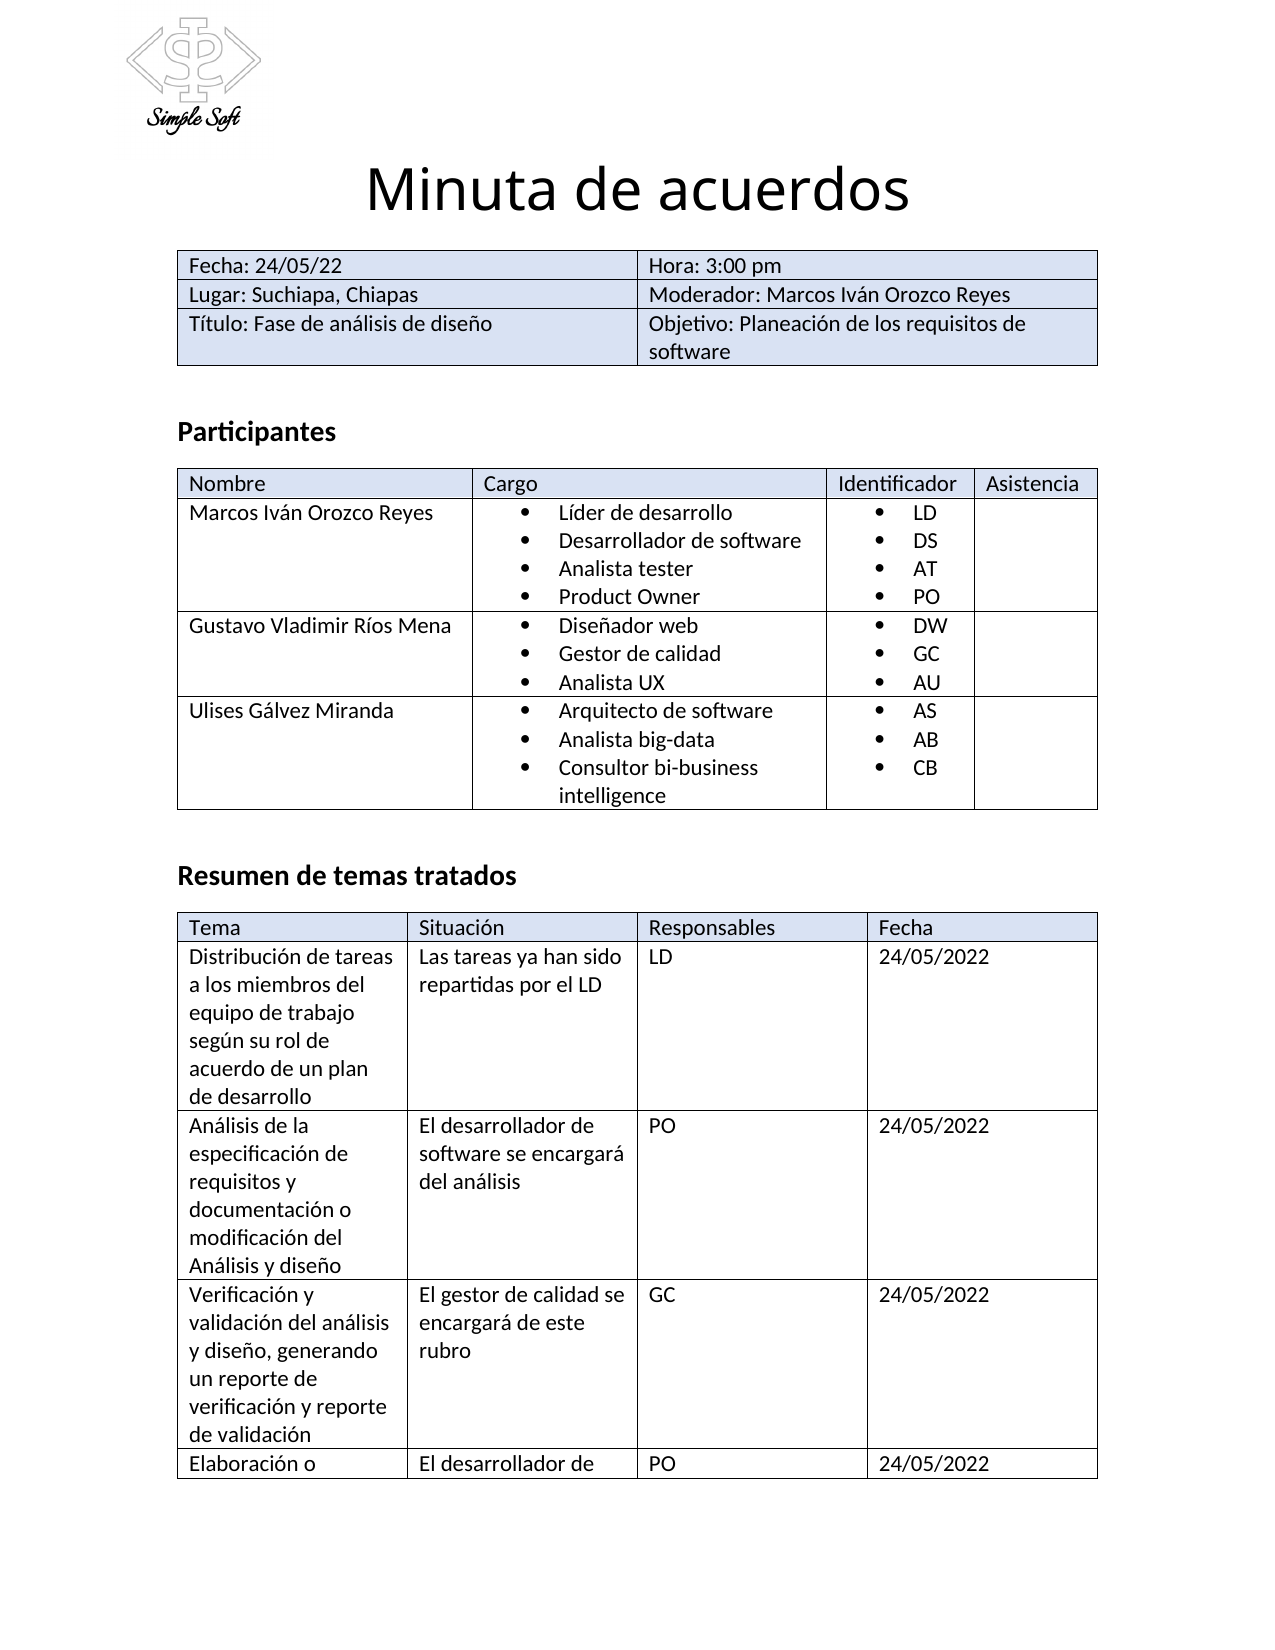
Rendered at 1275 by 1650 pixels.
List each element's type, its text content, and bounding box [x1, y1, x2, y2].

table_cell AS AB CB [827, 697, 974, 809]
table_header Nombre [178, 469, 472, 497]
table_header Situación [408, 913, 637, 941]
table_cell Moderador: Marcos Iván Orozco Reyes [638, 280, 1097, 308]
table_cell PO [638, 1449, 867, 1477]
table_cell Diseñador web Gestor de calidad Analista UX [473, 612, 826, 696]
table_cell Distribución de tareas a los miembros del equipo de trabajo según su rol de acuerdo de un plan de desarrollo [178, 942, 407, 1110]
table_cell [178, 1449, 407, 1477]
table_cell LD DS AT PO [827, 499, 974, 611]
table_header Tema [178, 913, 407, 941]
table_cell Objetivo: Planeación de los requisitos de software [638, 309, 1097, 365]
table_header Identificador [827, 469, 974, 497]
text Minuta de acuerdos [177, 148, 1098, 227]
table_cell PO [638, 1111, 867, 1279]
table_header Hora: 3:00 pm [638, 251, 1097, 279]
picture [113, 0, 274, 160]
table_cell LD [638, 942, 867, 1110]
table_cell El gestor de calidad se encargará de este rubro [408, 1280, 637, 1448]
table_cell Ulises Gálvez Miranda [178, 697, 472, 809]
table_header Asistencia [975, 469, 1097, 497]
table_header Fecha: 24/05/22 [178, 251, 637, 279]
table_cell Título: Fase de análisis de diseño [178, 309, 637, 365]
table_cell GC [638, 1280, 867, 1448]
table_cell DW GC AU [827, 612, 974, 696]
table_cell 24/05/2022 [868, 942, 1097, 1110]
table_cell Las tareas ya han sido repartidas por el LD [408, 942, 637, 1110]
table_cell [975, 499, 1097, 611]
table_cell Líder de desarrollo Desarrollador de software Analista tester Product Owner [473, 499, 826, 611]
table_cell Análisis de la especificación de requisitos y documentación o modificación del Análisis y diseño [178, 1111, 407, 1279]
table_cell Arquitecto de software Analista big-data Consultor bi-business intelligence [473, 697, 826, 809]
table_header Cargo [473, 469, 826, 497]
table_cell [975, 697, 1097, 809]
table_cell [408, 1449, 637, 1477]
table_cell Verificación y validación del análisis y diseño, generando un reporte de verificación y reporte de validación [178, 1280, 407, 1448]
text Resumen de temas tratados [177, 857, 1098, 892]
text Participantes [177, 413, 1098, 449]
table_cell 24/05/2022 [868, 1280, 1097, 1448]
table_cell Gustavo Vladimir Ríos Mena [178, 612, 472, 696]
table_header Responsables [638, 913, 867, 941]
table_cell 24/05/2022 [868, 1449, 1097, 1477]
table_cell 24/05/2022 [868, 1111, 1097, 1279]
table_cell Lugar: Suchiapa, Chiapas [178, 280, 637, 308]
table_header Fecha [868, 913, 1097, 941]
table_cell Marcos Iván Orozco Reyes [178, 499, 472, 611]
table_cell El desarrollador de software se encargará del análisis [408, 1111, 637, 1279]
table_cell [975, 612, 1097, 696]
